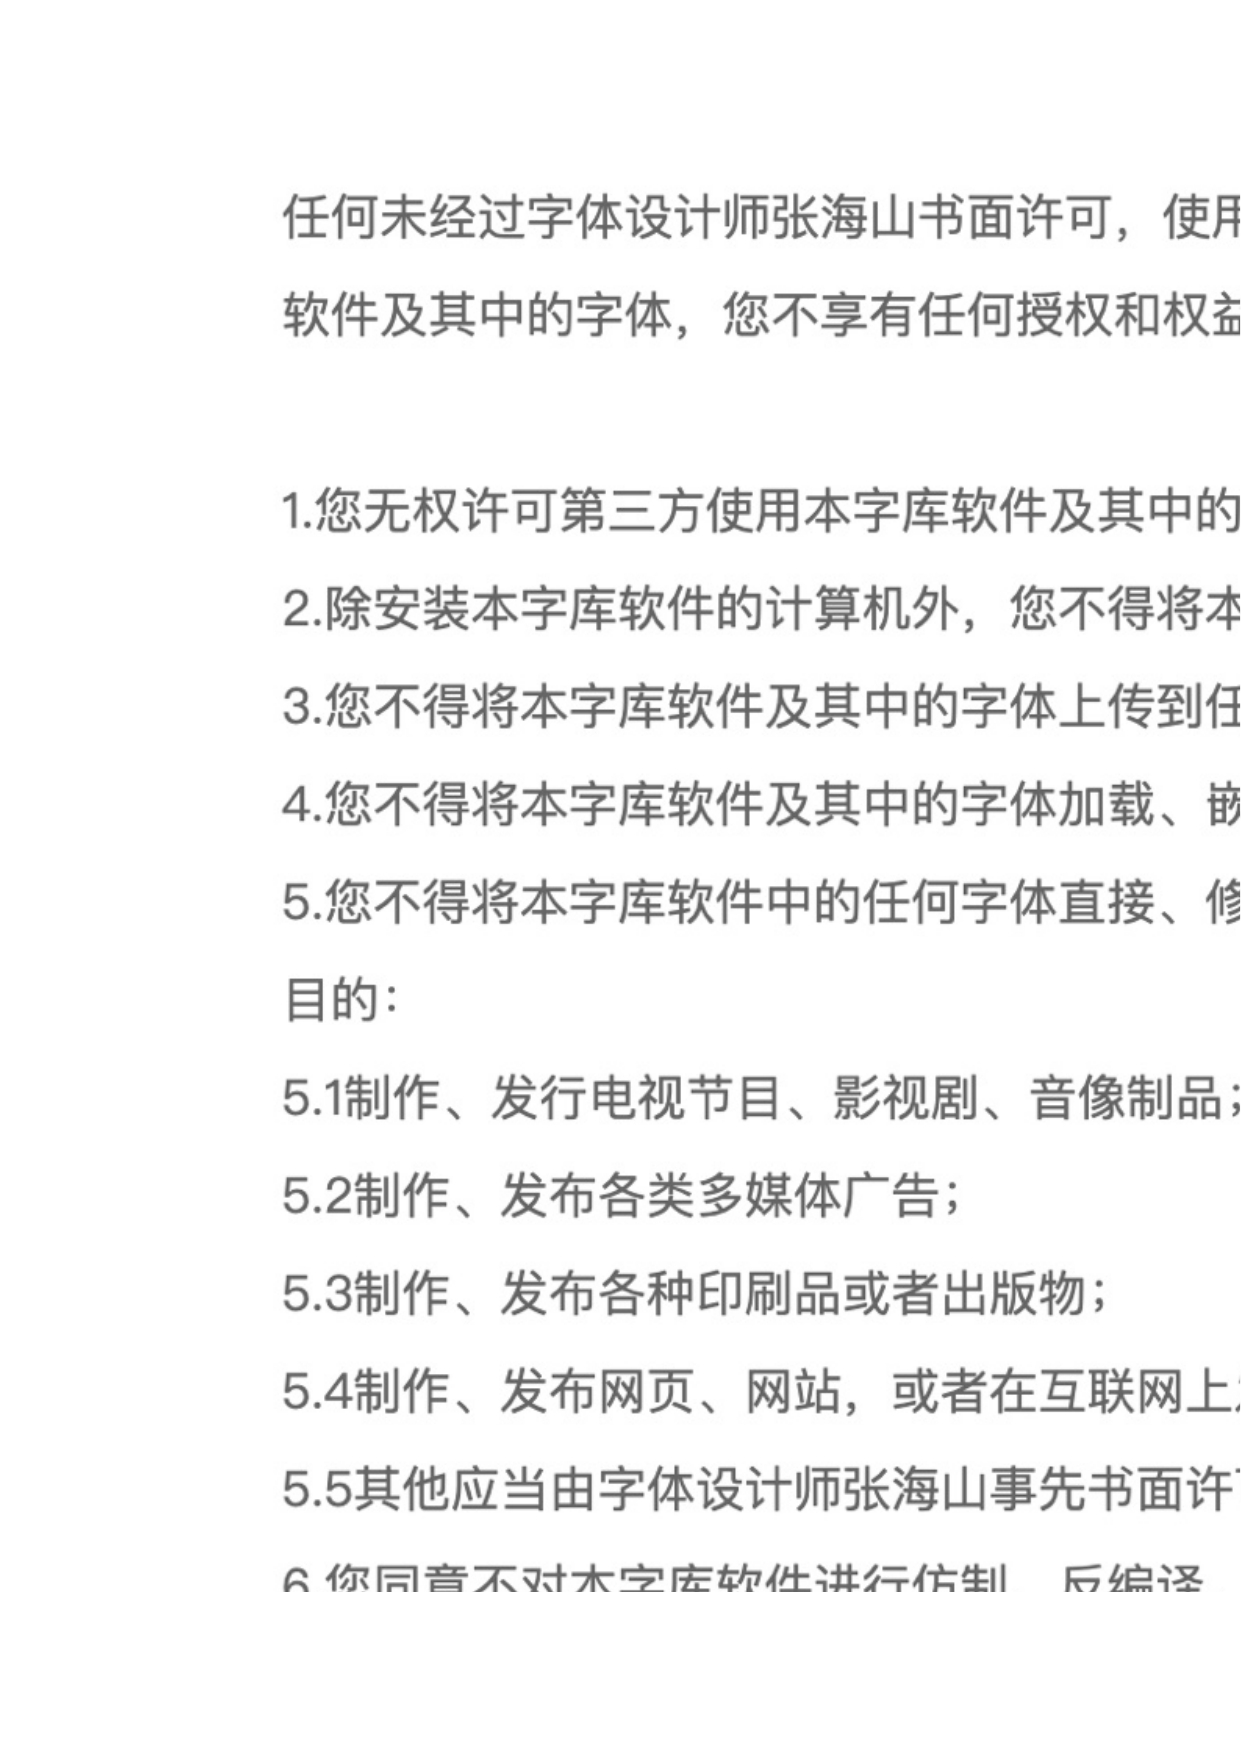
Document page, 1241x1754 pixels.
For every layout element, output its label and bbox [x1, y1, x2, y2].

picture [187, 162, 1241, 1592]
